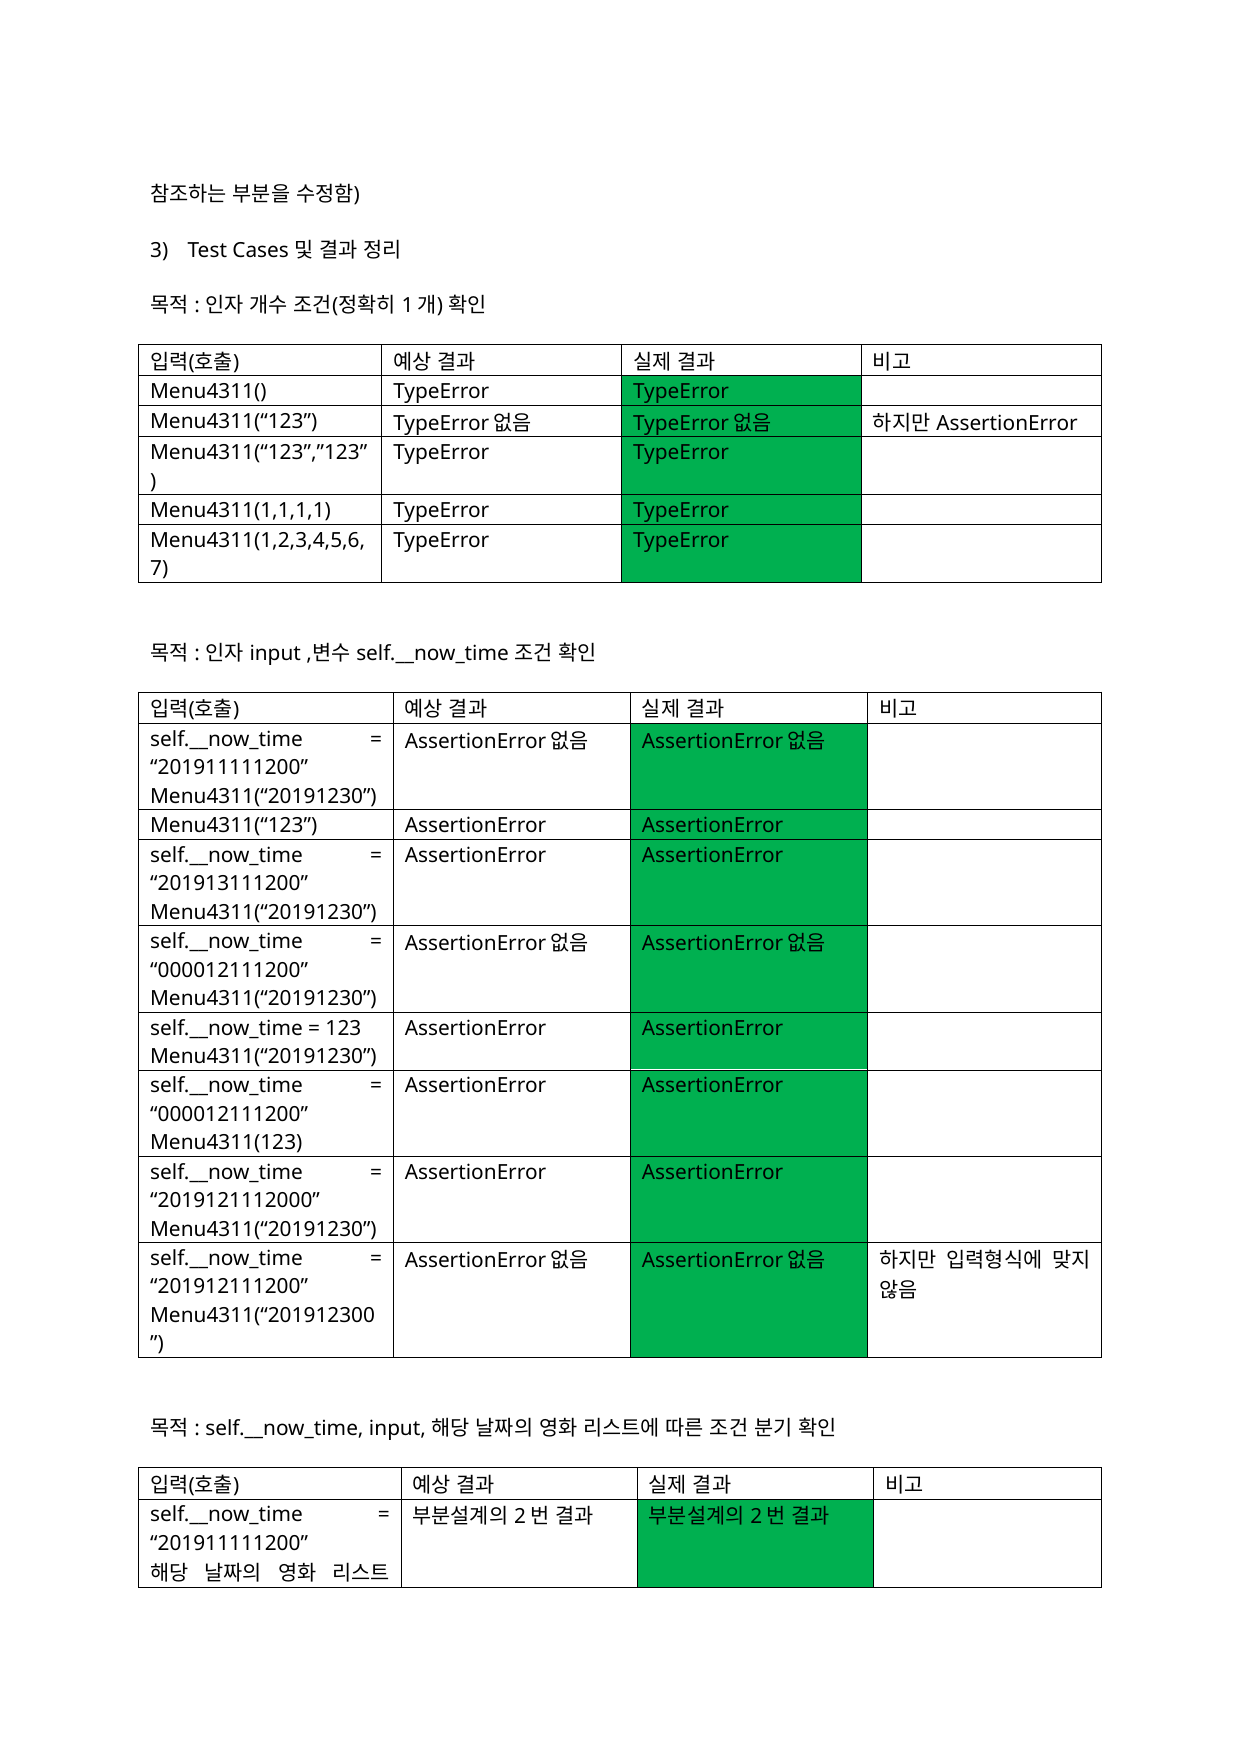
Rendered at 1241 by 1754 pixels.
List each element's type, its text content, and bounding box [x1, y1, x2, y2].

table_cell TypeError [382, 437, 621, 494]
table_header 예상 결과 [402, 1468, 637, 1498]
table_cell TypeError [622, 437, 861, 494]
table_cell self.__now_time = 123 Menu4311(“20191230”) [139, 1013, 393, 1069]
table_header 실제 결과 [631, 693, 867, 723]
table_cell self.__now_time = “2019121112000” Menu4311(“20191230”) [139, 1157, 393, 1242]
table_cell [868, 840, 1101, 925]
table_header 비고 [868, 693, 1101, 723]
table_cell Menu4311(“123”,”123”) [139, 437, 381, 494]
table_cell self.__now_time = “201912111200” Menu4311(“201912300”) [139, 1243, 393, 1357]
text 목적 : 인자 개수 조건(정확히 1개) 확인 [150, 288, 1090, 319]
table_cell 부분설계의 2번 결과 [638, 1500, 873, 1587]
table_cell AssertionError없음 [394, 724, 630, 809]
table_header 입력(호출) [139, 345, 381, 375]
table_cell AssertionError [394, 1013, 630, 1069]
table_header 실제 결과 [638, 1468, 873, 1498]
table_header 입력(호출) [139, 1468, 401, 1498]
table_header 실제 결과 [622, 345, 861, 375]
text 목적 : 인자 input ,변수 self.__now_time 조건 확인 [150, 636, 1090, 666]
table_cell Menu4311(1,1,1,1) [139, 495, 381, 524]
table_cell AssertionError [394, 1071, 630, 1156]
table_cell AssertionError [631, 1013, 867, 1069]
table_cell AssertionError [394, 810, 630, 839]
table_cell 하지만 입력형식에 맞지 않음 [868, 1243, 1101, 1357]
table_cell AssertionError [394, 840, 630, 925]
table_cell TypeError [622, 525, 861, 582]
table_cell Menu4311(1,2,3,4,5,6,7) [139, 525, 381, 582]
table_cell [868, 724, 1101, 809]
table_cell [862, 495, 1101, 524]
table_cell [868, 1157, 1101, 1242]
table_cell AssertionError없음 [631, 1243, 867, 1357]
table_cell AssertionError없음 [631, 724, 867, 809]
table_cell self.__now_time = “000012111200” Menu4311(123) [139, 1071, 393, 1156]
table_cell TypeError [382, 376, 621, 405]
table_header 비고 [862, 345, 1101, 375]
table_cell AssertionError없음 [394, 1243, 630, 1357]
table_cell self.__now_time = “201911111200” 해당 날짜의 영화 리스트 존재하지 않음. Menu4311(“20191110”) [139, 1500, 401, 1587]
table_cell [868, 1071, 1101, 1156]
table_cell TypeError [622, 376, 861, 405]
table_cell AssertionError [631, 840, 867, 925]
table_cell 하지만 AssertionError [862, 406, 1101, 436]
table_header 입력(호출) [139, 693, 393, 723]
table_cell AssertionError [631, 1071, 867, 1156]
table_cell [868, 1013, 1101, 1069]
table_cell TypeError [622, 495, 861, 524]
table_header 비고 [874, 1468, 1101, 1498]
table_cell [862, 525, 1101, 582]
table_header 예상 결과 [394, 693, 630, 723]
table_cell TypeError [382, 525, 621, 582]
table_cell TypeError없음 [622, 406, 861, 436]
table_cell 부분설계의 2번 결과 [402, 1500, 637, 1587]
table_cell Menu4311() [139, 376, 381, 405]
table_cell AssertionError [631, 810, 867, 839]
table_cell [868, 810, 1101, 839]
table_cell [868, 926, 1101, 1012]
text 목적 : self.__now_time, input, 해당 날짜의 영화 리스트에 따른 조건 분기 확인 [150, 1411, 1090, 1442]
list Test Cases 및 결과 정리 [150, 233, 1090, 263]
table_cell self.__now_time = “201913111200” Menu4311(“20191230”) [139, 840, 393, 925]
table_header 예상 결과 [382, 345, 621, 375]
table_cell AssertionError없음 [394, 926, 630, 1012]
table_cell Menu4311(“123”) [139, 810, 393, 839]
table_cell [874, 1500, 1101, 1587]
table_cell [862, 376, 1101, 405]
table_cell AssertionError없음 [631, 926, 867, 1012]
table_cell AssertionError [394, 1157, 630, 1242]
table_cell self.__now_time = “201911111200” Menu4311(“20191230”) [139, 724, 393, 809]
table_cell TypeError없음 [382, 406, 621, 436]
table_cell AssertionError [631, 1157, 867, 1242]
table_cell TypeError [382, 495, 621, 524]
table_cell self.__now_time = “000012111200” Menu4311(“20191230”) [139, 926, 393, 1012]
table_cell Menu4311(“123”) [139, 406, 381, 436]
table_cell [862, 437, 1101, 494]
